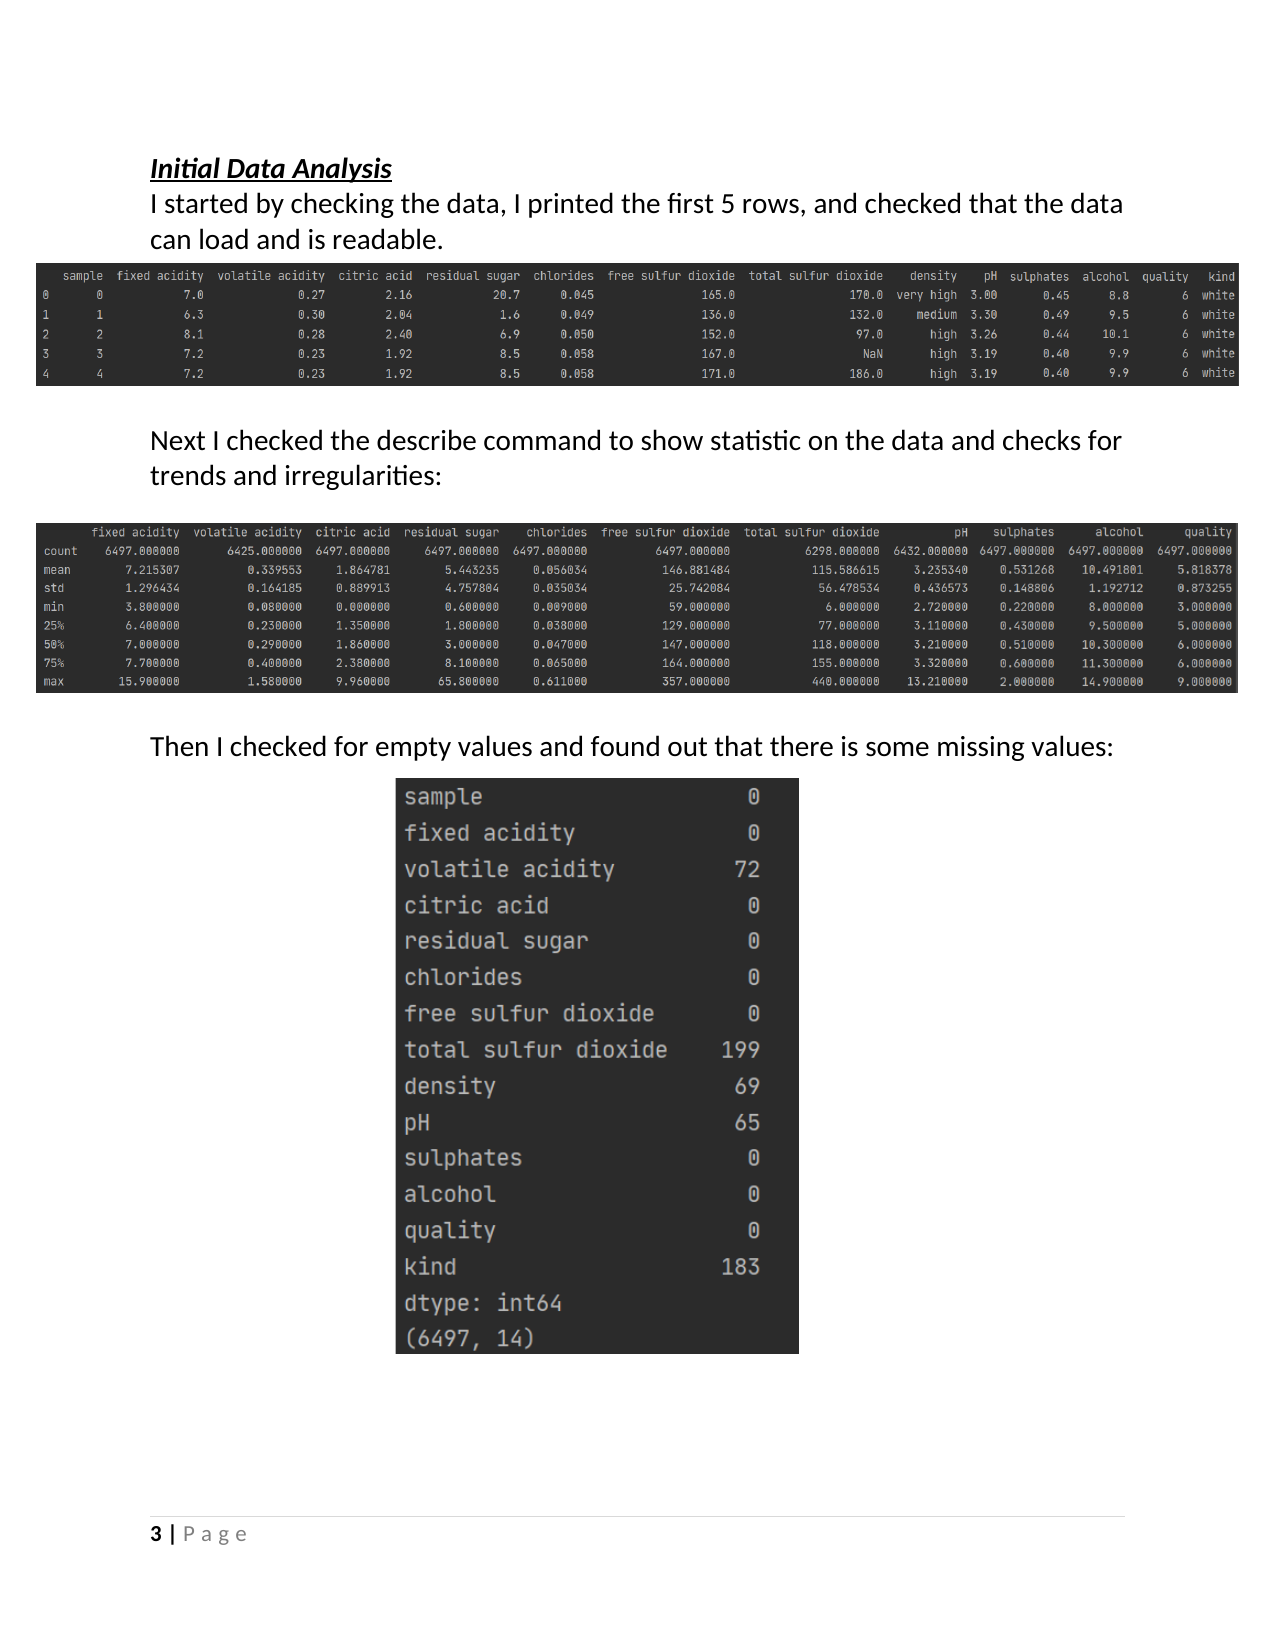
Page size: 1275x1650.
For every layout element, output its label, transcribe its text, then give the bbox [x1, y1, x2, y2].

text Initial Data Analysis [150, 150, 1125, 186]
picture [36, 263, 1239, 386]
text Next I checked the describe command to show statistic on the data and checks for trends and irregularities: [150, 422, 1125, 493]
picture [36, 523, 1238, 693]
text I started by checking the data, I printed the first 5 rows, and checked that the data can load and is readable. [150, 186, 1125, 257]
picture [395, 778, 799, 1354]
text Then I checked for empty values and found out that there is some missing values: [150, 728, 1125, 764]
